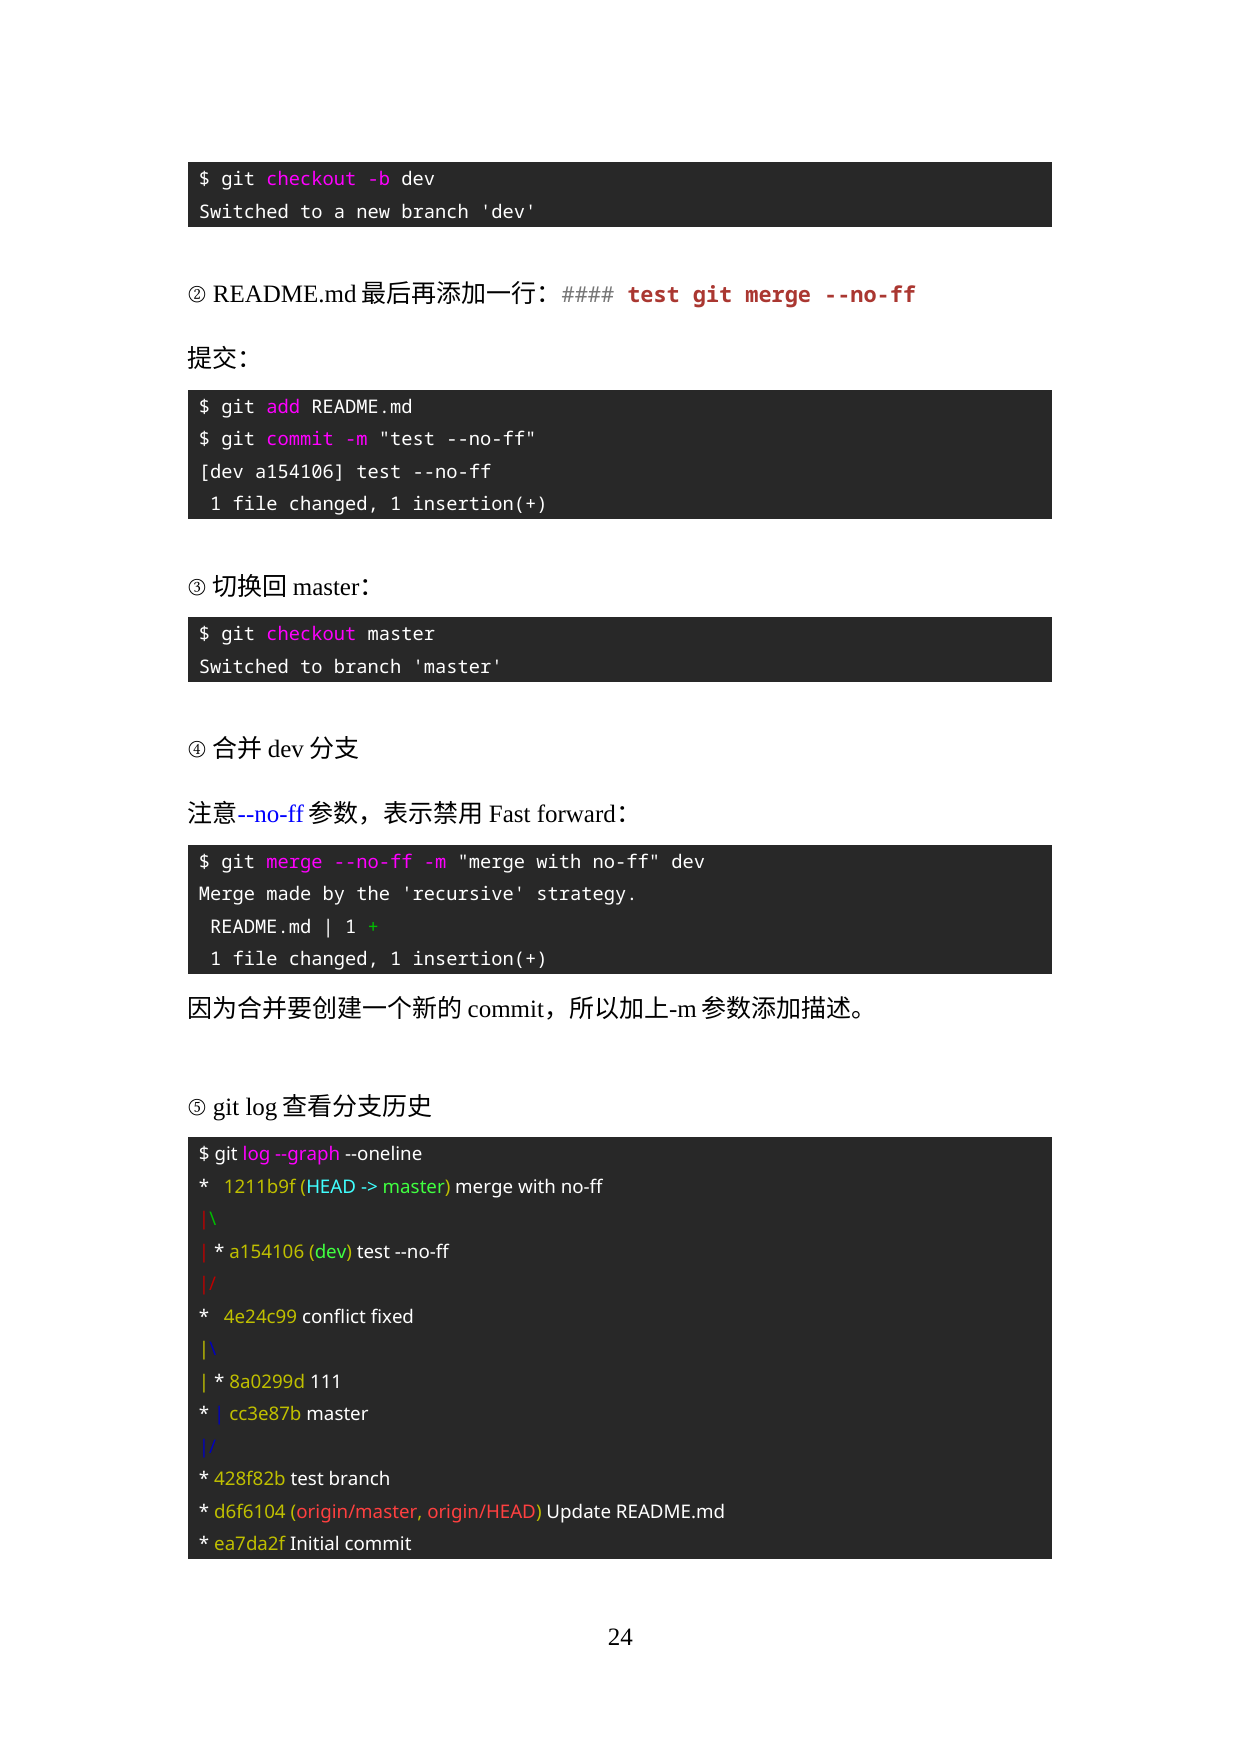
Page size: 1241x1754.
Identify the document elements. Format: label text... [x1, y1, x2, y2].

text ⑤ git log查看分支历史 [187, 1072, 1053, 1137]
text ② README.md最后再添加一行：#### test git merge --no-ff [187, 259, 1053, 324]
table_header $ git merge --no-ff -m "merge with no-ff" dev Merge made by the 'recursive' strategy. README.md | 1 + 1 file changed, 1 insertion(+) [188, 845, 1052, 974]
text 提交： [187, 324, 1053, 389]
text ③ 切换回master： [187, 552, 1053, 617]
table_header $ git checkout -b dev Switched to a new branch 'dev' [188, 162, 1052, 227]
text 因为合并要创建一个新的commit，所以加上-m参数添加描述。 [187, 974, 1053, 1039]
table_header $ git log --graph --oneline * 1211b9f (HEAD -> master) merge with no-ff |\ | * a154106 (dev) test --no-ff |/ * 4e24c99 conflict fixed |\ | * 8a0299d 111 * | cc3e87b master |/ * 428f82b test branch * d6f6104 (origin/master, origin/HEAD) Update README.md * ea7da2f Initial commit [188, 1137, 1052, 1559]
text ④ 合并dev分支 [187, 714, 1053, 779]
table_header $ git checkout master Switched to branch 'master' [188, 617, 1052, 682]
table_header $ git add README.md $ git commit -m "test --no-ff" [dev a154106] test --no-ff 1 file changed, 1 insertion(+) [188, 390, 1052, 519]
text 注意--no-ff参数，表示禁用Fast forward： [187, 779, 1053, 844]
